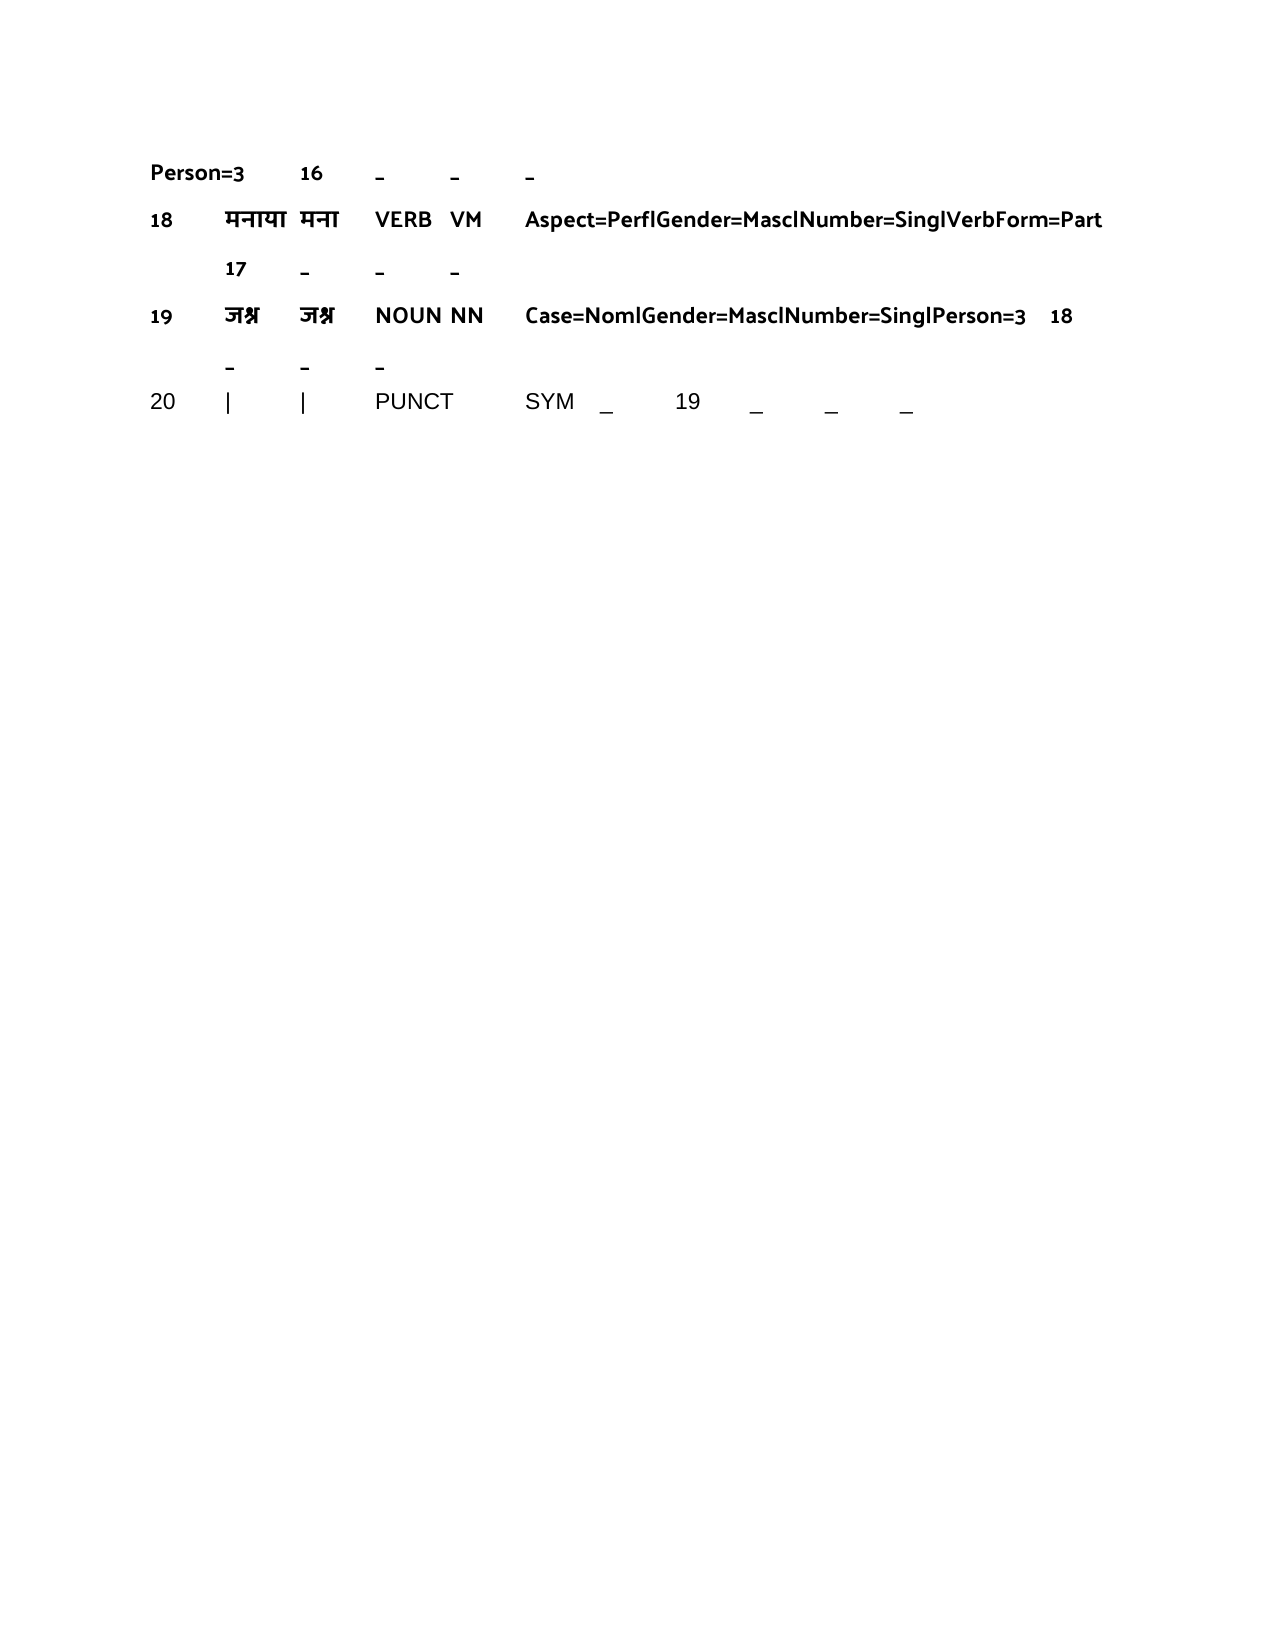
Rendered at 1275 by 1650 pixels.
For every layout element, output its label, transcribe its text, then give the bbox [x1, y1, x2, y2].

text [150, 150, 1125, 191]
text 18 मनाया मना VERB VM Aspect=Perf|Gender=Masc|Number=Sing|VerbForm=Part 17 _ _ _ [150, 198, 1125, 287]
text 19 जश्न जश्न NOUN NN Case=Nom|Gender=Masc|Number=Sing|Person=3 18 _ _ _ [150, 293, 1125, 382]
text 20 | | PUNCT SYM _ 19 _ _ _ [150, 388, 1125, 414]
